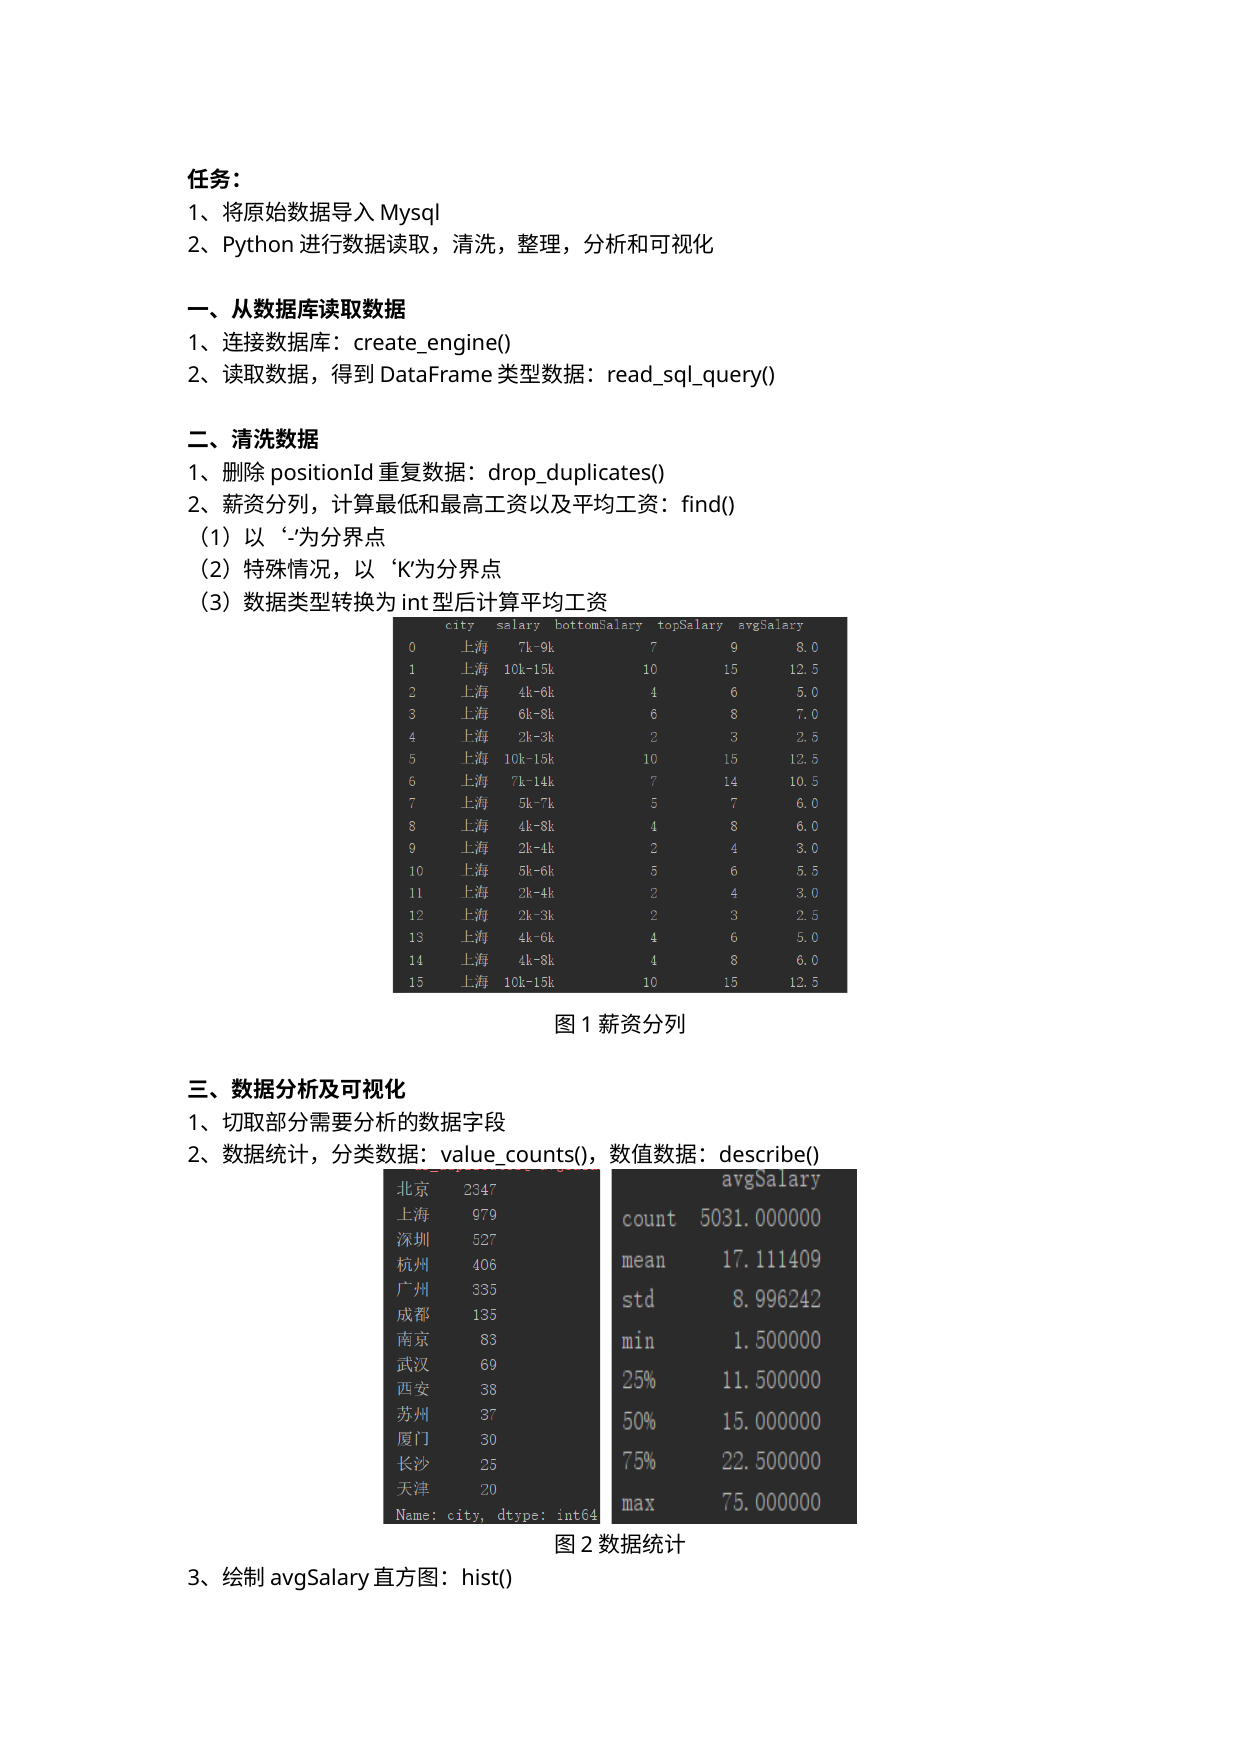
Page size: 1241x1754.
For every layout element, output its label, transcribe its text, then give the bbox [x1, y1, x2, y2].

text 任务： [187, 162, 1053, 194]
text 2、读取数据，得到DataFrame类型数据：read_sql_query() [187, 357, 1053, 389]
text 图2 数据统计 [187, 1527, 1053, 1559]
text 1、切取部分需要分析的数据字段 [187, 1104, 1053, 1137]
picture [611, 1169, 857, 1524]
picture [392, 617, 848, 993]
text 2、数据统计，分类数据：value_counts()，数值数据：describe() [187, 1137, 1053, 1169]
text 2、Python进行数据读取，清洗，整理，分析和可视化 [187, 227, 1053, 259]
text （1）以‘-’为分界点 [187, 519, 1053, 552]
text 图1 薪资分列 [187, 1007, 1053, 1039]
text （2）特殊情况，以‘K’为分界点 [187, 552, 1053, 584]
text 三、数据分析及可视化 [187, 1072, 1053, 1104]
text 1、删除positionId重复数据：drop_duplicates() [187, 454, 1053, 487]
text 1、连接数据库：create_engine() [187, 324, 1053, 357]
text 2、薪资分列，计算最低和最高工资以及平均工资：find() [187, 487, 1053, 519]
picture [383, 1169, 601, 1524]
text 3、绘制avgSalary直方图：hist() [187, 1559, 1053, 1592]
text 二、清洗数据 [187, 422, 1053, 454]
text （3）数据类型转换为int型后计算平均工资 [187, 584, 1053, 617]
text 一、从数据库读取数据 [187, 292, 1053, 324]
text 1、将原始数据导入Mysql [187, 194, 1053, 227]
